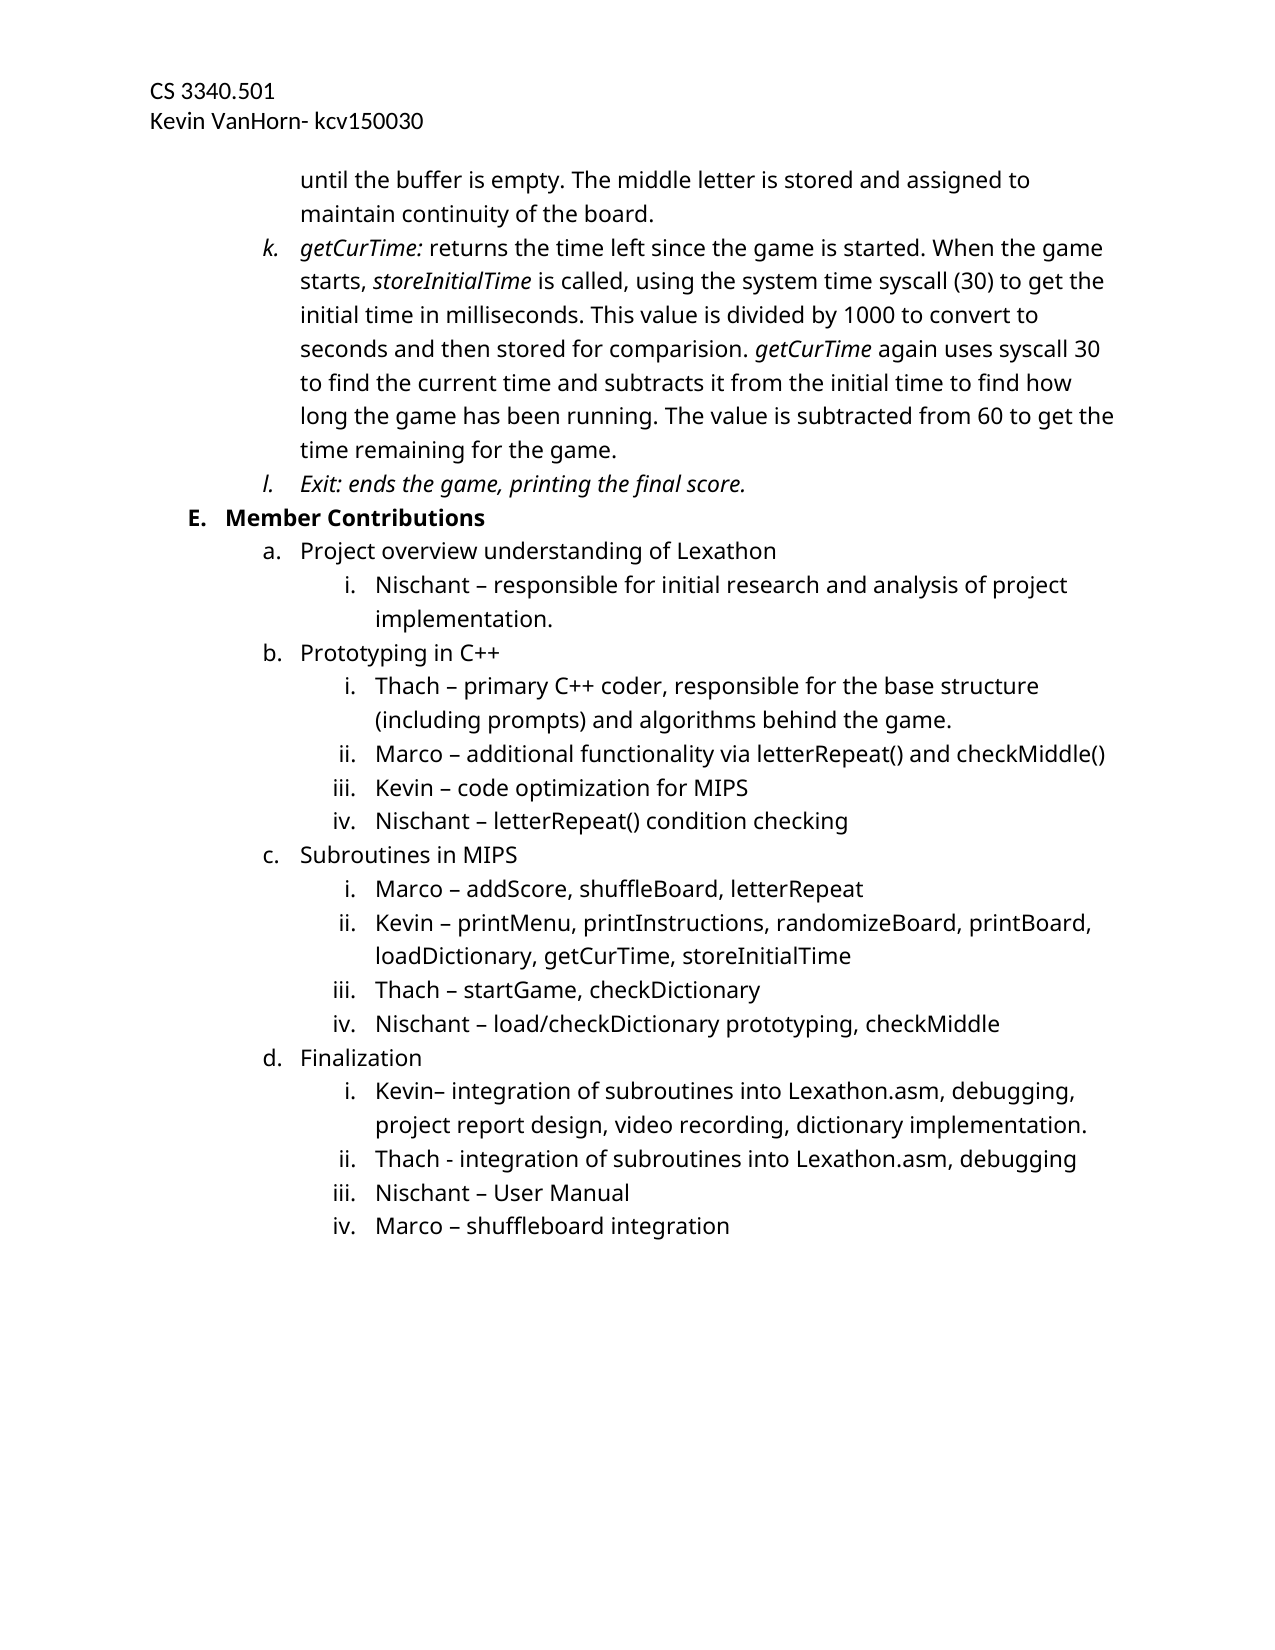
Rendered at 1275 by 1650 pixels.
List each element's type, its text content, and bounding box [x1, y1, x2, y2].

list Nischant – responsible for initial research and analysis of project implementation. [356, 569, 1125, 634]
list Subroutines in MIPS [262, 839, 1125, 870]
list Prototyping in C++ [262, 637, 1125, 668]
list Thach - integration of subroutines into Lexathon.asm, debugging [356, 1143, 1125, 1174]
list Thach – startGame, checkDictionary [356, 974, 1125, 1005]
list getCurTime: returns the time left since the game is started. When the game starts, storeInitialTime is called, using the system time syscall (30) to get the initial time in milliseconds. This value is divided by 1000 to convert to seconds and then stored for comparision. getCurTime again uses syscall 30 to find the current time and subtracts it from the initial time to find how long the game has been running. The value is subtracted from 60 to get the time remaining for the game. [262, 232, 1125, 465]
list Member Contributions [187, 502, 1125, 533]
list Marco – additional functionality via letterRepeat() and checkMiddle() [356, 738, 1125, 769]
list Marco – addScore, shuffleBoard, letterRepeat [356, 873, 1125, 904]
list Kevin – code optimization for MIPS [356, 772, 1125, 803]
list Nischant – load/checkDictionary prototyping, checkMiddle [356, 1008, 1125, 1039]
list Project overview understanding of Lexathon [262, 535, 1125, 567]
list Exit: ends the game, printing the final score. [262, 468, 1125, 499]
list Finalization [262, 1042, 1125, 1073]
list Nischant – letterRepeat() condition checking [356, 805, 1125, 837]
list Kevin– integration of subroutines into Lexathon.asm, debugging, project report design, video recording, dictionary implementation. [356, 1075, 1125, 1140]
list Marco – shuffleboard integration [356, 1210, 1125, 1242]
list Thach – primary C++ coder, responsible for the base structure (including prompts) and algorithms behind the game. [356, 670, 1125, 735]
list Nischant – User Manual [356, 1177, 1125, 1208]
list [262, 164, 1125, 229]
list Kevin – printMenu, printInstructions, randomizeBoard, printBoard, loadDictionary, getCurTime, storeInitialTime [356, 907, 1125, 972]
